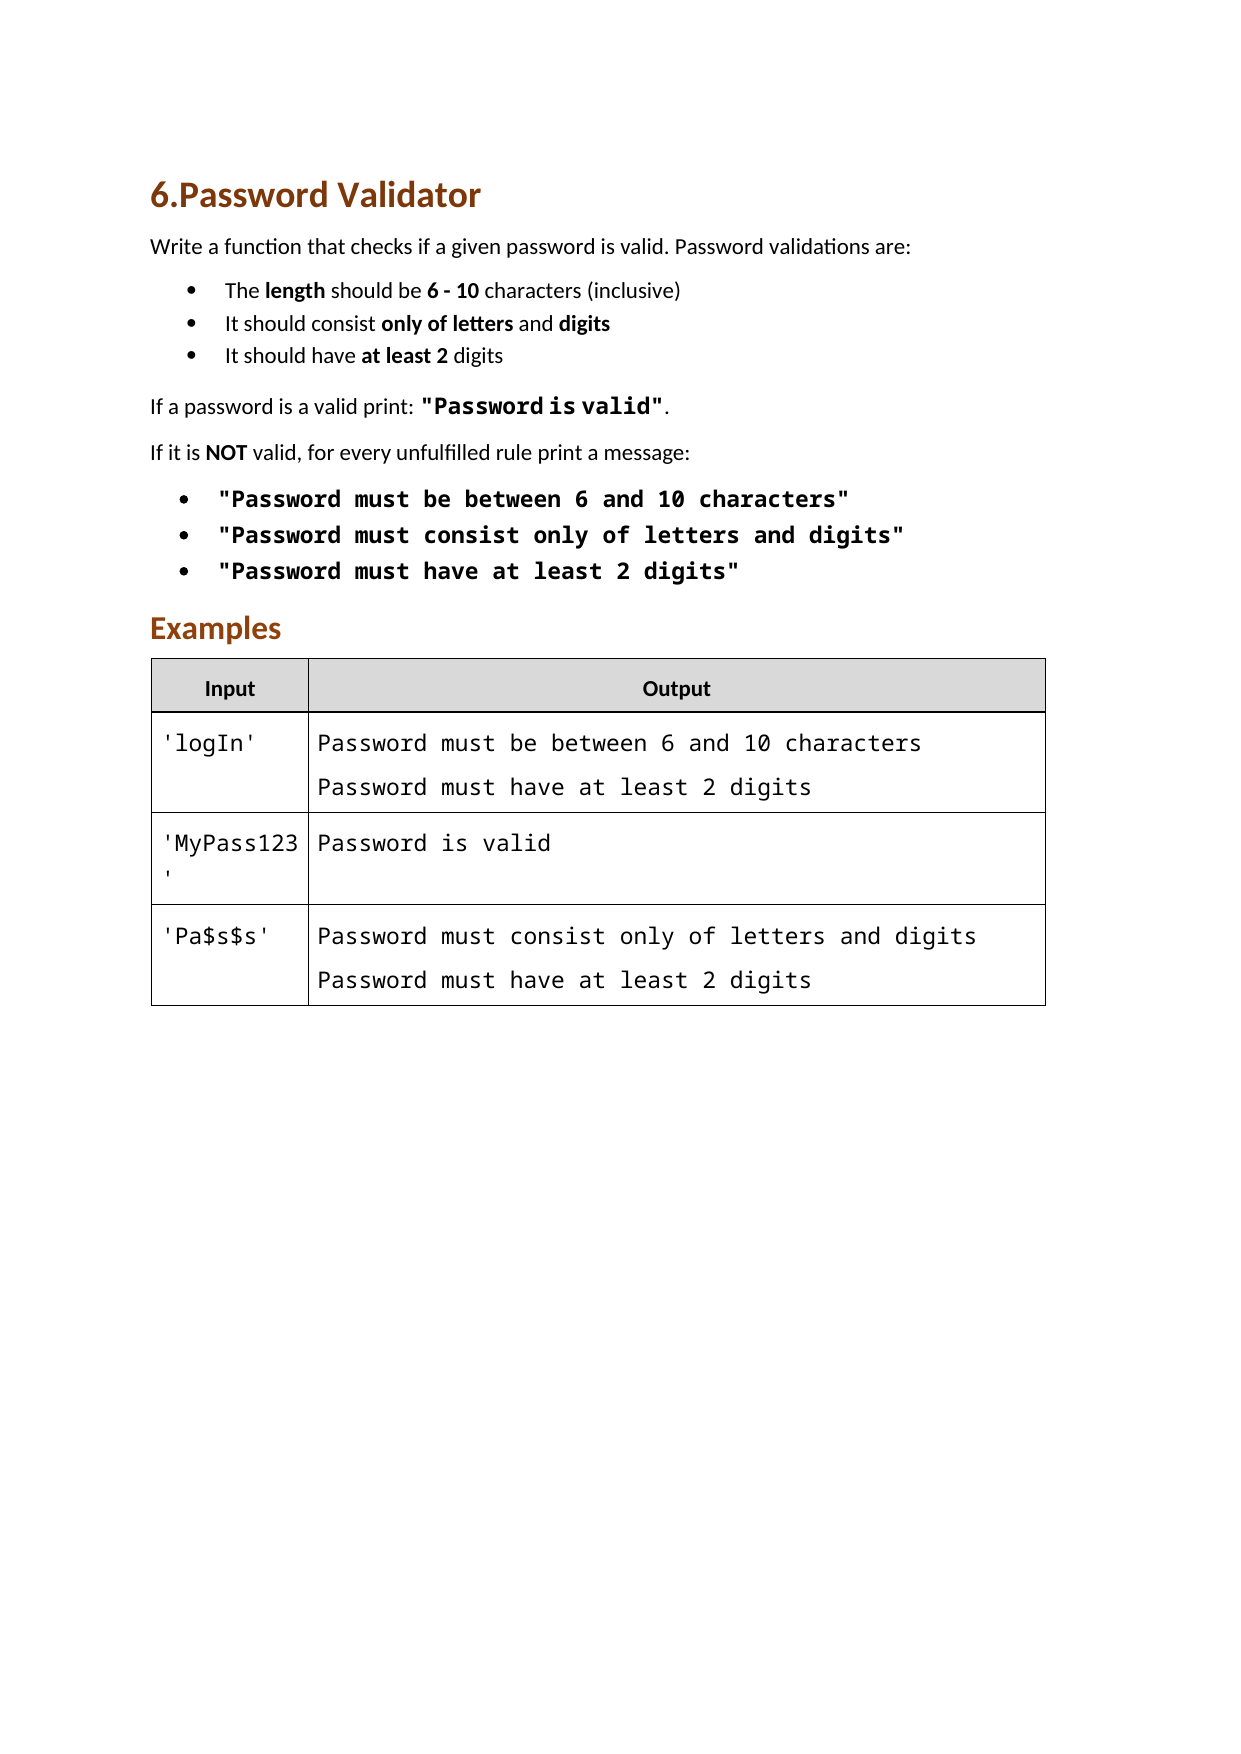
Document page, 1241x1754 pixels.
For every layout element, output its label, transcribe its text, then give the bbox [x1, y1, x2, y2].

table_cell 'MyPass123' [152, 813, 308, 904]
table_cell 'Pa$s$s' [152, 905, 308, 1005]
list It should consist only of letters and digits [187, 309, 1090, 337]
text Write a function that checks if a given password is valid. Password validations are: [150, 232, 1090, 260]
table_cell Password is valid [309, 813, 1045, 904]
table_header Input [152, 659, 308, 711]
table_cell Password must be between 6 and 10 characters Password must have at least 2 digits [309, 713, 1045, 812]
table_header Output [309, 659, 1045, 711]
list It should have at least 2 digits [187, 341, 1090, 369]
subtitle Examples [150, 607, 1090, 648]
list The length should be 6 - 10 characters (inclusive) [187, 277, 1090, 304]
list "Password must have at least 2 digits" [180, 555, 1090, 586]
list "Password must consist only of letters and digits" [180, 519, 1090, 550]
table_cell Password must consist only of letters and digits Password must have at least 2 digits [309, 905, 1045, 1005]
text If it is NOT valid, for every unfulfilled rule print a message: [150, 438, 1090, 466]
table_cell 'logIn' [152, 713, 308, 812]
text If a password is a valid print: "Password is valid". [150, 390, 1090, 421]
subtitle 6.Password Validator [150, 171, 1090, 217]
list "Password must be between 6 and 10 characters" [180, 483, 1090, 514]
